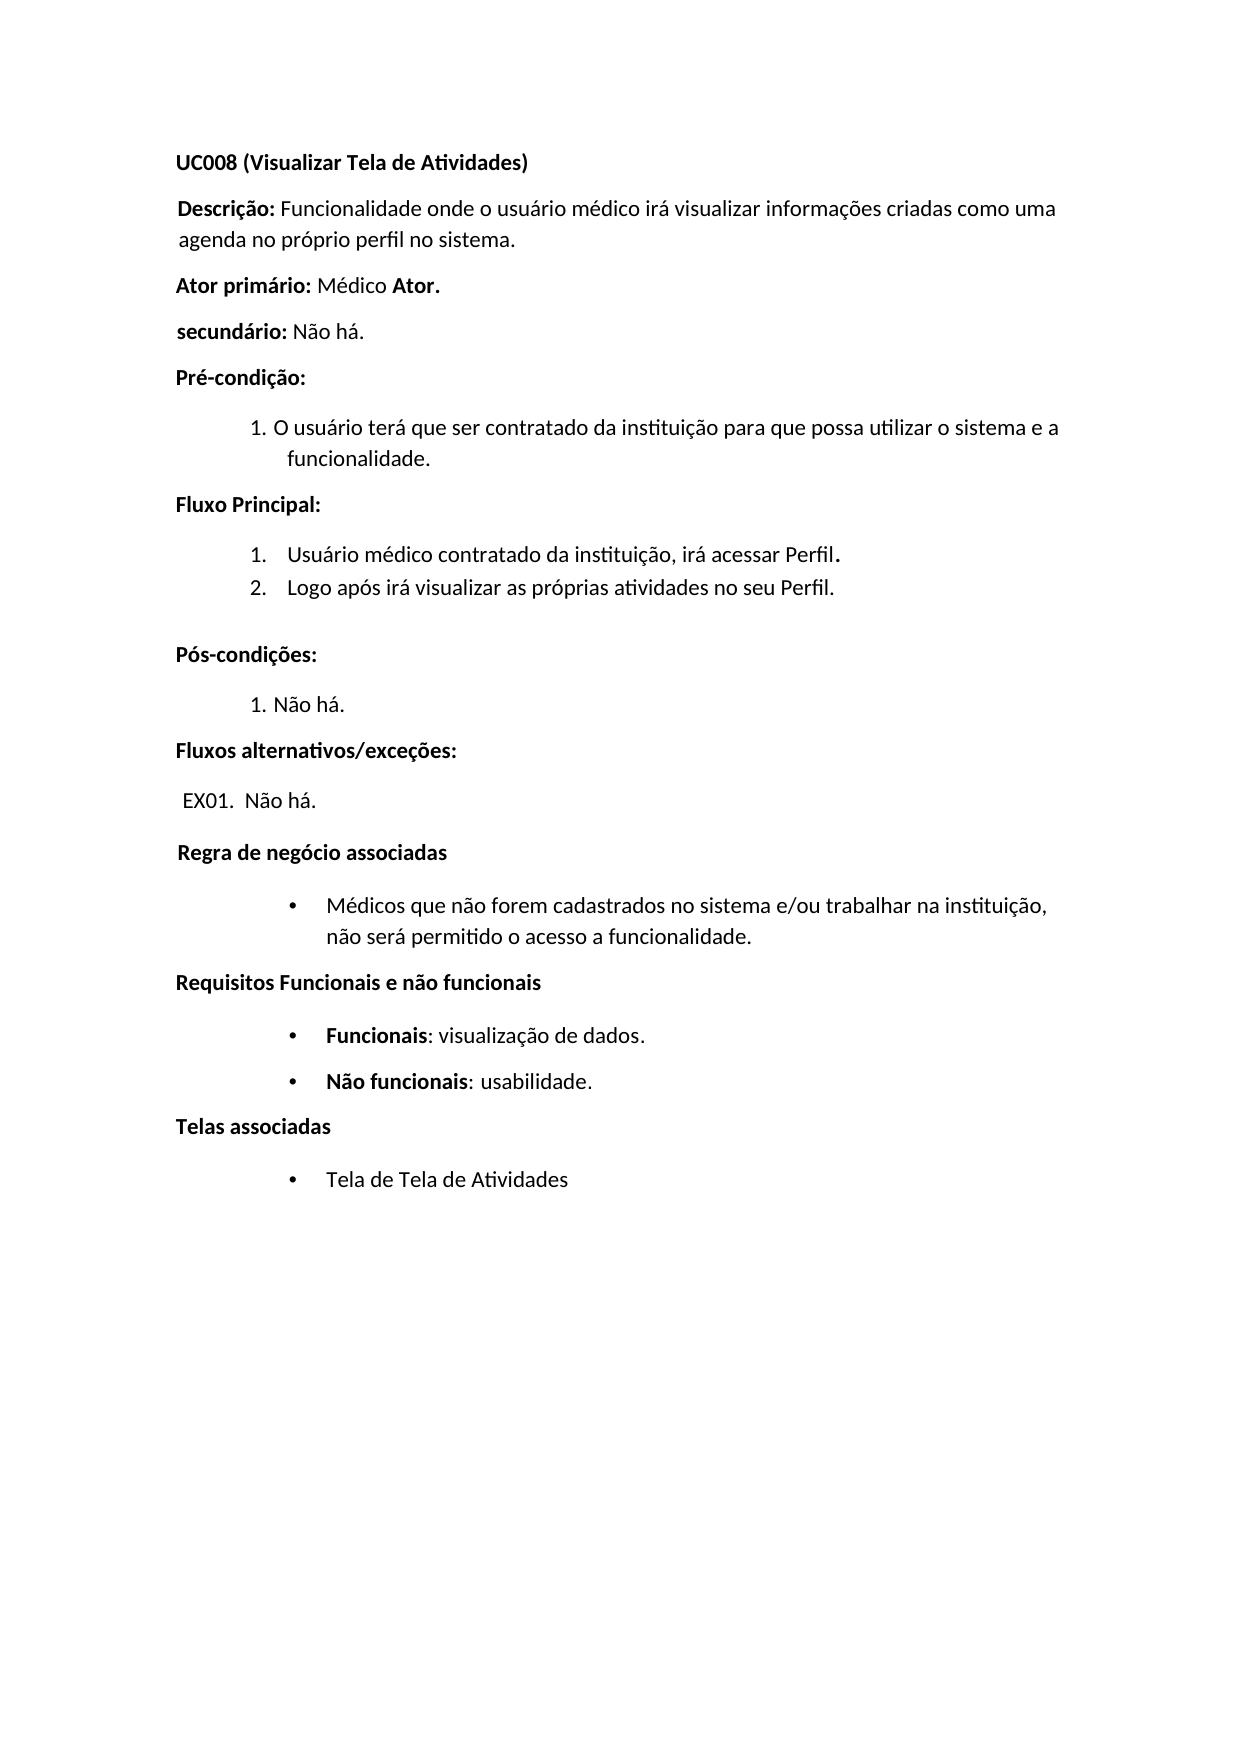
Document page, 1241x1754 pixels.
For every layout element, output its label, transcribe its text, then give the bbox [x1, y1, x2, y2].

text Fluxo Principal: [176, 490, 1063, 518]
text Ator primário: Médico Ator. secundário: Não há. [176, 271, 464, 345]
text Regra de negócio associadas [177, 838, 1063, 866]
text Fluxos alternativos/exceções: [176, 736, 1063, 764]
list Funcionais: visualização de dados. [289, 1021, 1063, 1049]
text Pré-condição: [176, 363, 1063, 392]
list Logo após irá visualizar as próprias atividades no seu Perfil. [249, 573, 1063, 602]
text 1. Não há. [249, 690, 1063, 718]
text Descrição: Funcionalidade onde o usuário médico irá visualizar informações criadas como uma agenda no próprio perfil no sistema. [177, 194, 1063, 253]
text EX01. Não há. [177, 786, 1063, 814]
list Tela de Tela de Atividades [289, 1165, 1063, 1193]
list Não funcionais: usabilidade. [289, 1067, 1063, 1095]
text 1. O usuário terá que ser contratado da instituição para que possa utilizar o sistema e a funcionalidade. [249, 413, 1063, 472]
text UC008 (Visualizar Tela de Atividades) [176, 148, 1063, 176]
list Médicos que não forem cadastrados no sistema e/ou trabalhar na instituição, não será permitido o acesso a funcionalidade. [289, 891, 1063, 950]
text Requisitos Funcionais e não funcionais [176, 968, 1063, 996]
list Usuário médico contratado da instituição, irá acessar Perfil. [249, 540, 1063, 568]
text Telas associadas [176, 1112, 1063, 1140]
text Pós-condições: [176, 640, 1063, 668]
